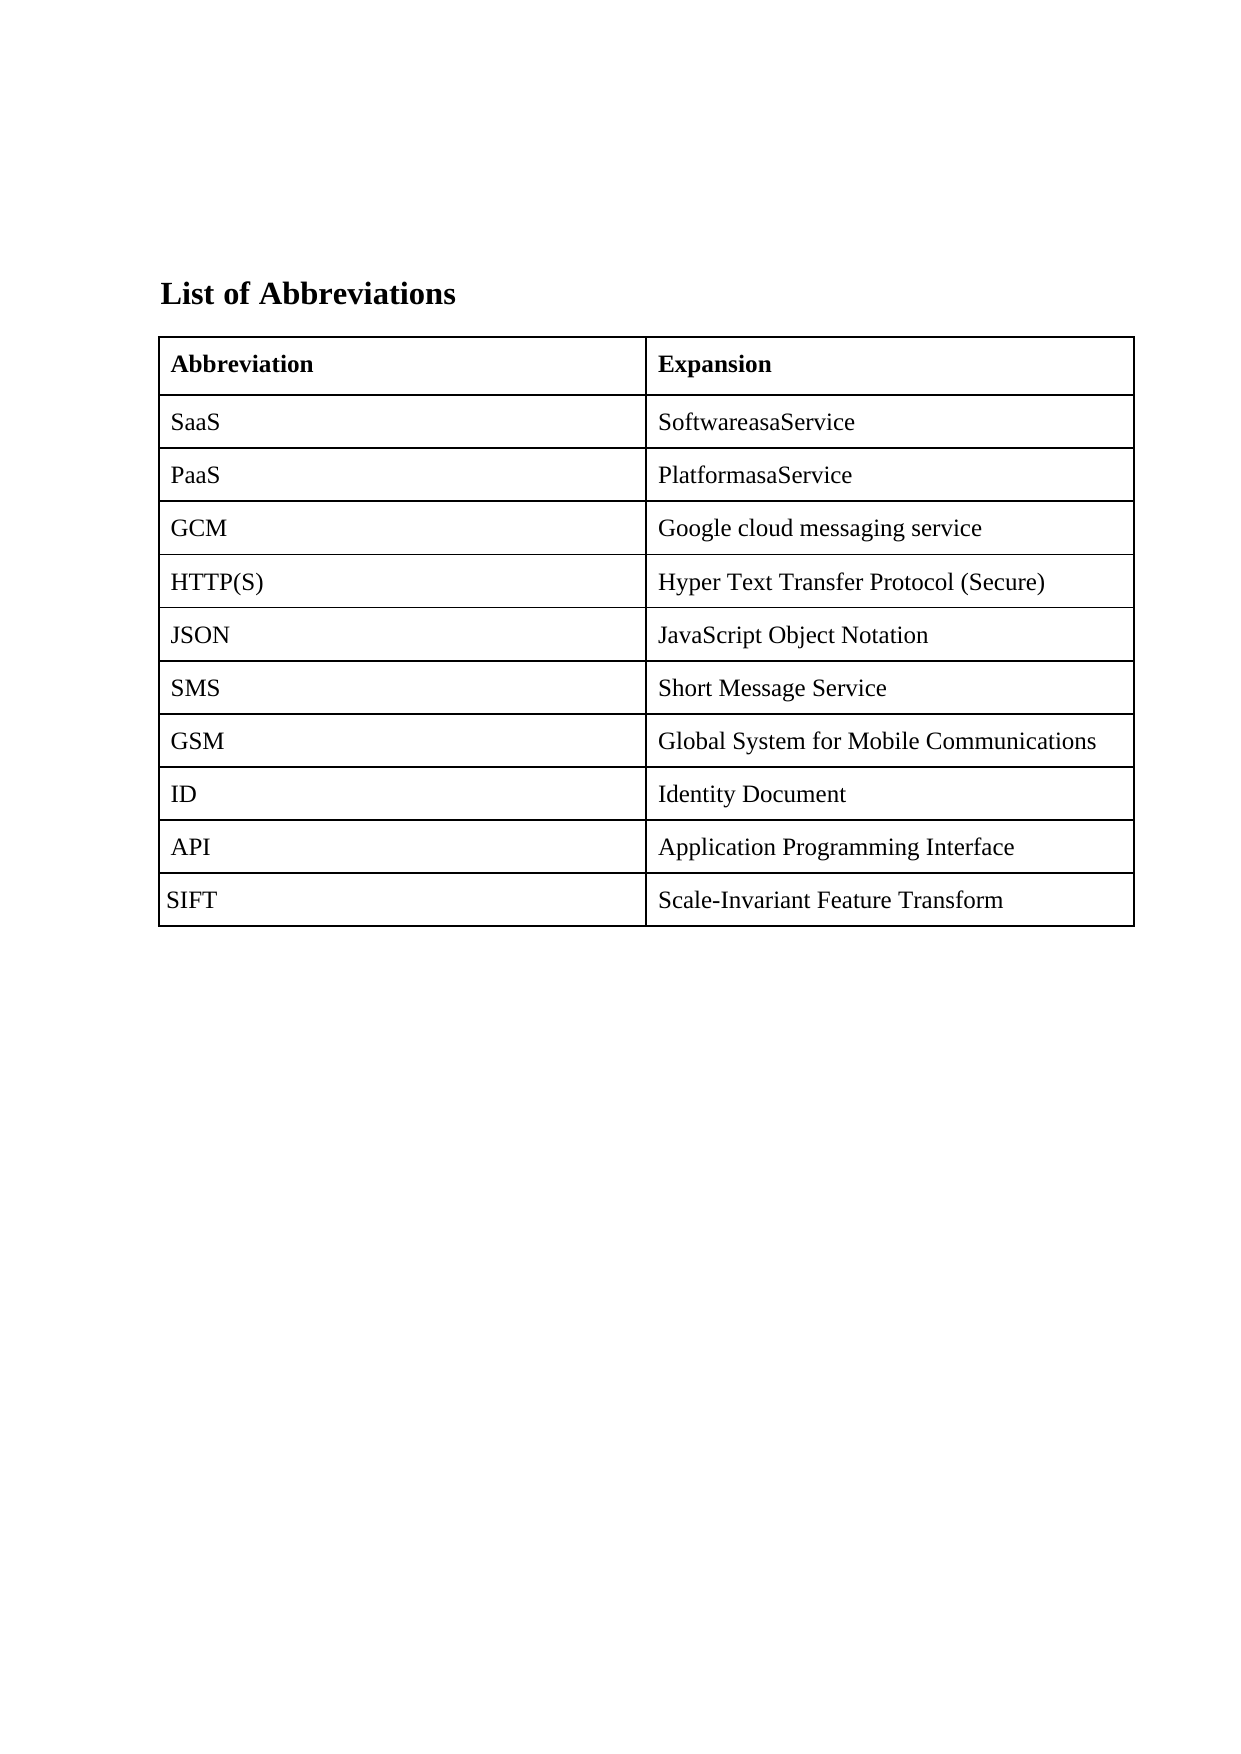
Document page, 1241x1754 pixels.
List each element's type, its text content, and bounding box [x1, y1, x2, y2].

table_cell Identity Document [647, 768, 1133, 819]
table_cell HTTP(S) [160, 555, 645, 607]
table_cell Global System for Mobile Communications [647, 715, 1133, 766]
table_cell GCM [160, 502, 645, 553]
table_cell SaaS [160, 396, 645, 447]
table_cell Hyper Text Transfer Protocol (Secure) [647, 555, 1133, 607]
table_cell JavaScript Object Notation [647, 608, 1133, 660]
table_cell Scale-Invariant Feature Transform [647, 874, 1133, 925]
table_cell SIFT [160, 874, 645, 925]
table_cell ID [160, 768, 645, 819]
text List of Abbreviations [160, 274, 1090, 311]
table_cell Short Message Service [647, 662, 1133, 713]
table_cell Software­as­a­Service [647, 396, 1133, 447]
table_cell Application Programming Interface [647, 821, 1133, 872]
table_cell Platform­as­a­Service [647, 449, 1133, 500]
table_cell PaaS [160, 449, 645, 500]
table_cell Google cloud messaging service [647, 502, 1133, 553]
table_cell GSM [160, 715, 645, 766]
table_header Abbreviation [160, 338, 645, 394]
table_cell SMS [160, 662, 645, 713]
table_cell API [160, 821, 645, 872]
table_header Expansion [647, 338, 1133, 394]
table_cell JSON [160, 608, 645, 660]
